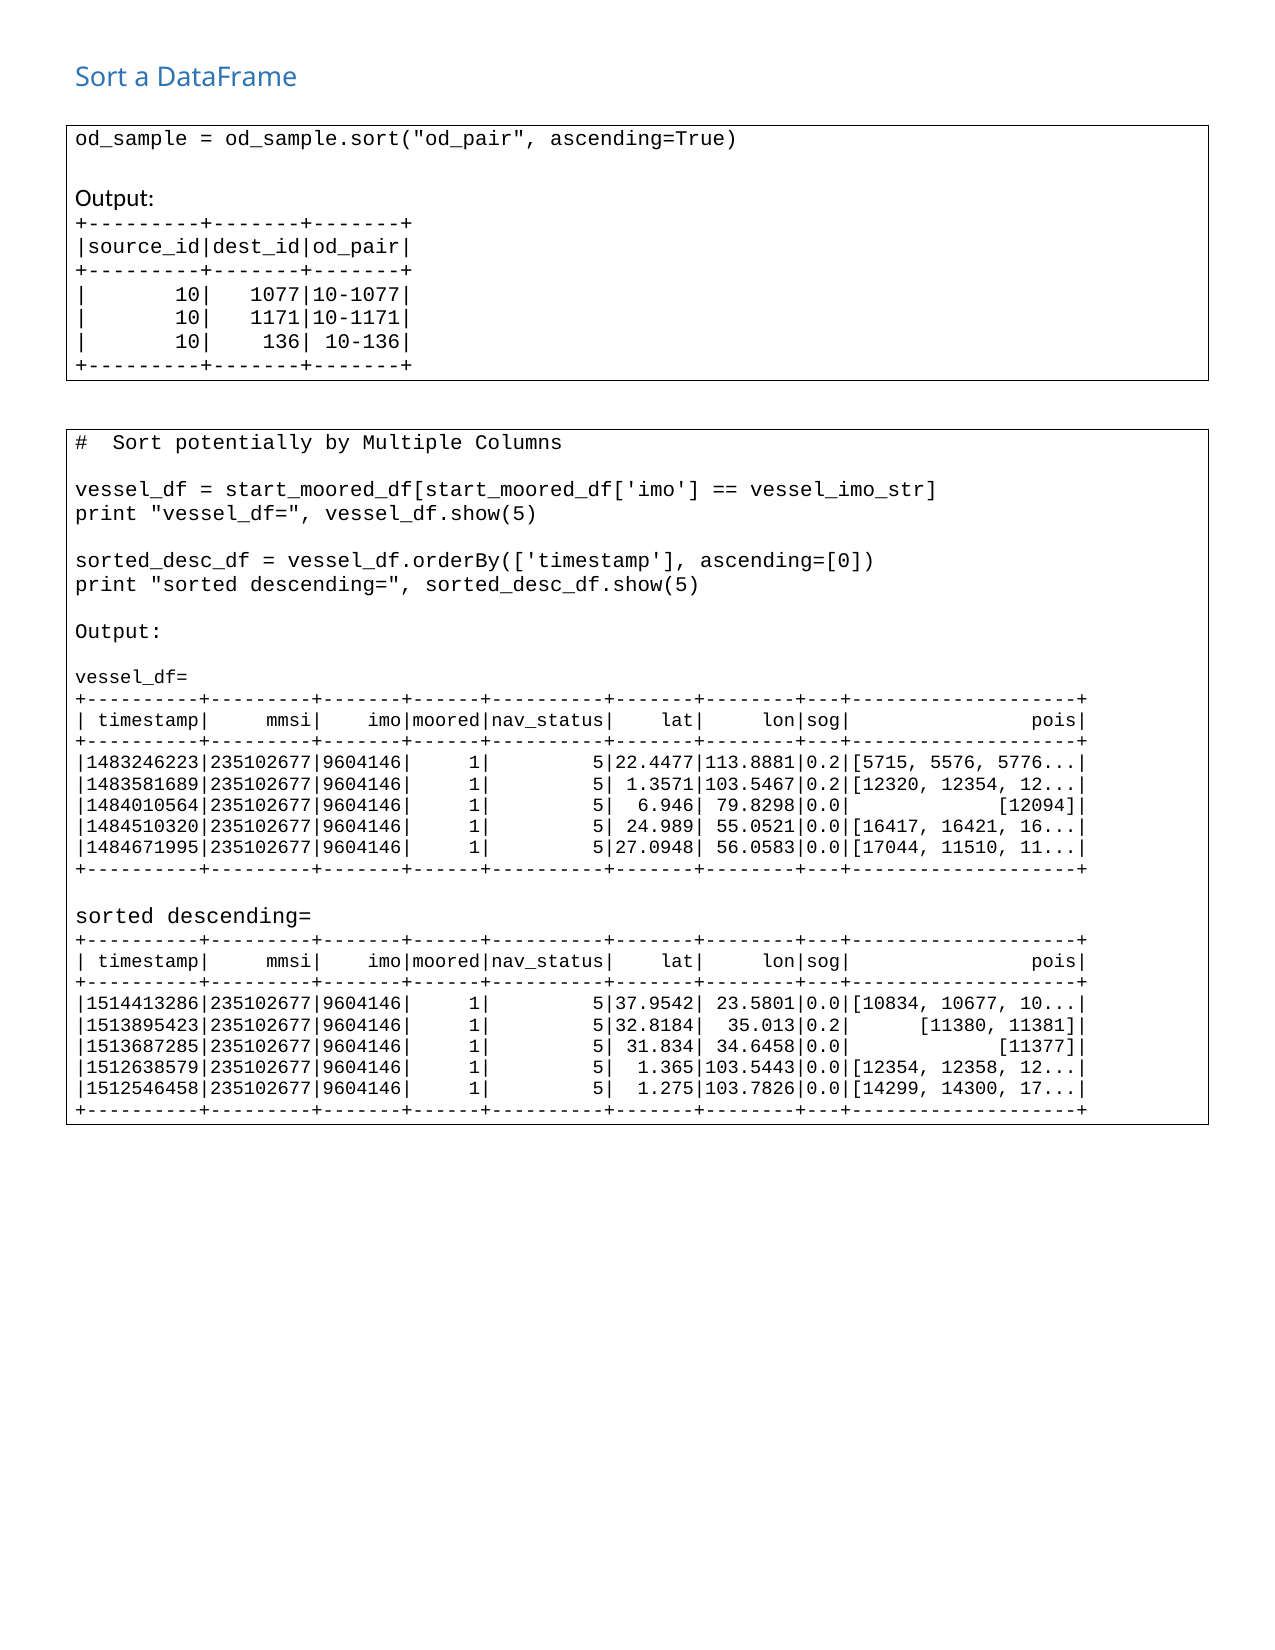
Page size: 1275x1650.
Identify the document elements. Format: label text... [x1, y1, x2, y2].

text +----------+---------+-------+------+----------+-------+--------+---+--------------------+ [75, 689, 1200, 711]
text +----------+---------+-------+------+----------+-------+--------+---+--------------------+ [75, 732, 1200, 753]
text vessel_df = start_moored_df[start_moored_df['imo'] == vessel_imo_str] [75, 479, 1200, 503]
text +----------+---------+-------+------+----------+-------+--------+---+--------------------+ [75, 930, 1200, 952]
text print "sorted descending=", sorted_desc_df.show(5) [75, 574, 1200, 597]
text print "vessel_df=", vessel_df.show(5) [75, 503, 1200, 526]
text Output: [75, 182, 1200, 213]
text | timestamp| mmsi| imo|moored|nav_status| lat| lon|sog| pois| [75, 711, 1200, 732]
text Output: [75, 621, 1200, 668]
text |1512546458|235102677|9604146| 1| 5| 1.275|103.7826|0.0|[14299, 14300, 17...| [75, 1079, 1200, 1097]
text +---------+-------+-------+ [75, 213, 1200, 236]
text # Sort potentially by Multiple Columns [67, 430, 1208, 456]
text +---------+-------+-------+ [75, 260, 1200, 284]
text |1513687285|235102677|9604146| 1| 5| 31.834| 34.6458|0.0| [11377]| [75, 1037, 1200, 1058]
text | 10| 1077|10-1077| [75, 284, 1200, 307]
subtitle Sort a DataFrame [75, 58, 1200, 94]
text sorted descending= [75, 906, 1200, 930]
text +----------+---------+-------+------+----------+-------+--------+---+--------------------+ [75, 859, 1200, 881]
text +----------+---------+-------+------+----------+-------+--------+---+--------------------+ [75, 973, 1200, 994]
text |1484010564|235102677|9604146| 1| 5| 6.946| 79.8298|0.0| [12094]| [75, 796, 1200, 817]
text sorted_desc_df = vessel_df.orderBy(['timestamp'], ascending=[0]) [75, 550, 1200, 574]
text od_sample = od_sample.sort("od_pair", ascending=True) [67, 126, 1208, 152]
text |1514413286|235102677|9604146| 1| 5|37.9542| 23.5801|0.0|[10834, 10677, 10...| [75, 994, 1200, 1015]
text | 10| 1171|10-1171| [75, 307, 1200, 331]
text |1484671995|235102677|9604146| 1| 5|27.0948| 56.0583|0.0|[17044, 11510, 11...| [75, 838, 1200, 859]
text |1512638579|235102677|9604146| 1| 5| 1.365|103.5443|0.0|[12354, 12358, 12...| [75, 1058, 1200, 1079]
text |source_id|dest_id|od_pair| [75, 236, 1200, 260]
text | 10| 136| 10-136| [75, 331, 1200, 352]
text vessel_df= [75, 668, 1200, 689]
text +----------+---------+-------+------+----------+-------+--------+---+--------------------+ [67, 1097, 1208, 1124]
text |1483246223|235102677|9604146| 1| 5|22.4477|113.8881|0.2|[5715, 5576, 5776...| [75, 753, 1200, 774]
text |1484510320|235102677|9604146| 1| 5| 24.989| 55.0521|0.0|[16417, 16421, 16...| [75, 817, 1200, 838]
text | timestamp| mmsi| imo|moored|nav_status| lat| lon|sog| pois| [75, 952, 1200, 973]
text +---------+-------+-------+ [67, 352, 1208, 380]
text |1483581689|235102677|9604146| 1| 5| 1.3571|103.5467|0.2|[12320, 12354, 12...| [75, 774, 1200, 796]
text |1513895423|235102677|9604146| 1| 5|32.8184| 35.013|0.2| [11380, 11381]| [75, 1015, 1200, 1037]
